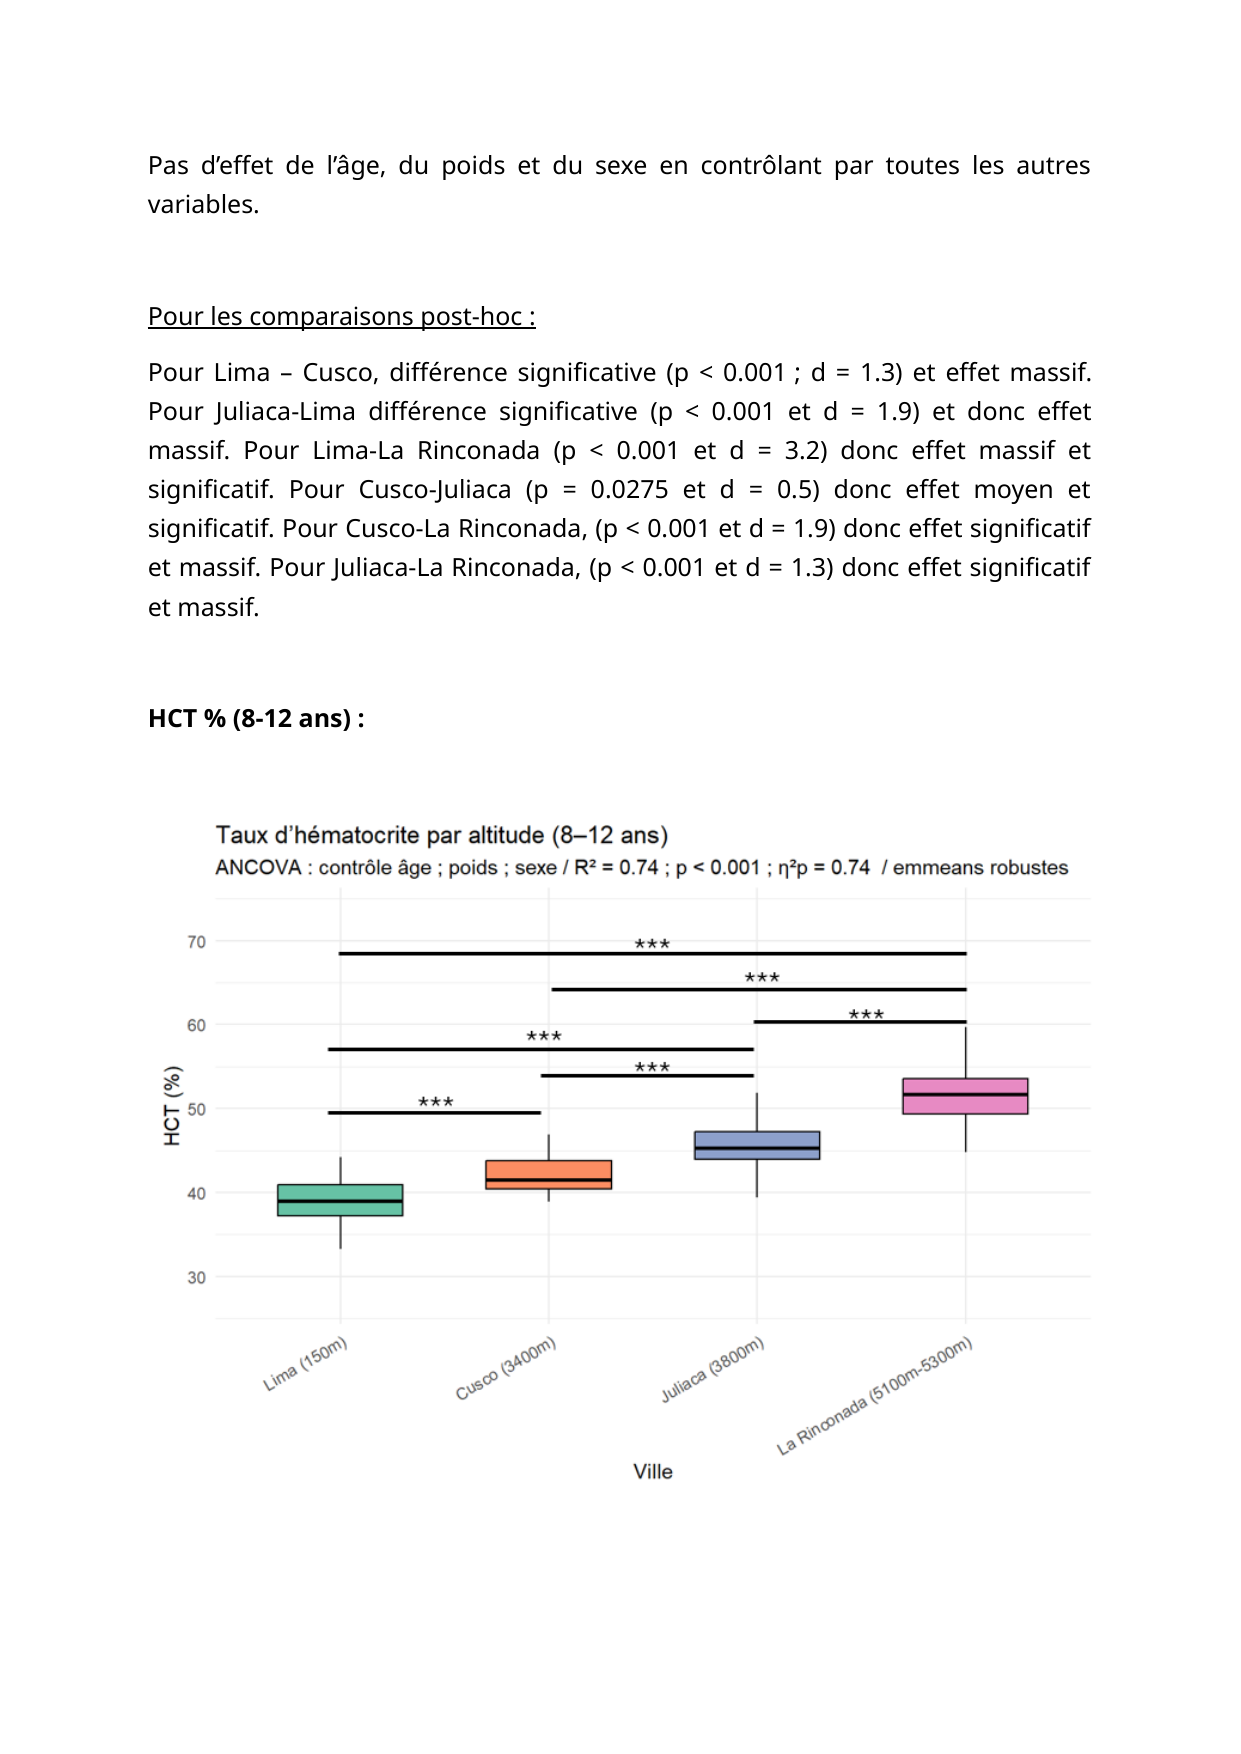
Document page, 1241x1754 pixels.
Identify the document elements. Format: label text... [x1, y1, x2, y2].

text Pas d’effet de l’âge, du poids et du sexe en contrôlant par toutes les autres variables. [148, 148, 1093, 221]
text Pour Lima – Cusco, différence significative (p < 0.001 ; d = 1.3) et effet massif. Pour Juliaca-Lima différence significative (p < 0.001 et d = 1.9) et donc effet massif. Pour Lima-La Rinconada (p < 0.001 et d = 3.2) donc effet massif et significatif. Pour Cusco-Juliaca (p = 0.0275 et d = 0.5) donc effet moyen et significatif. Pour Cusco-La Rinconada, (p < 0.001 et d = 1.9) donc effet significatif et massif. Pour Juliaca-La Rinconada, (p < 0.001 et d = 1.3) donc effet significatif et massif. [148, 354, 1093, 623]
text HCT % (8-12 ans) : [148, 701, 1093, 735]
picture [147, 812, 1093, 1518]
text Pour les comparaisons post-hoc : [148, 298, 1093, 332]
